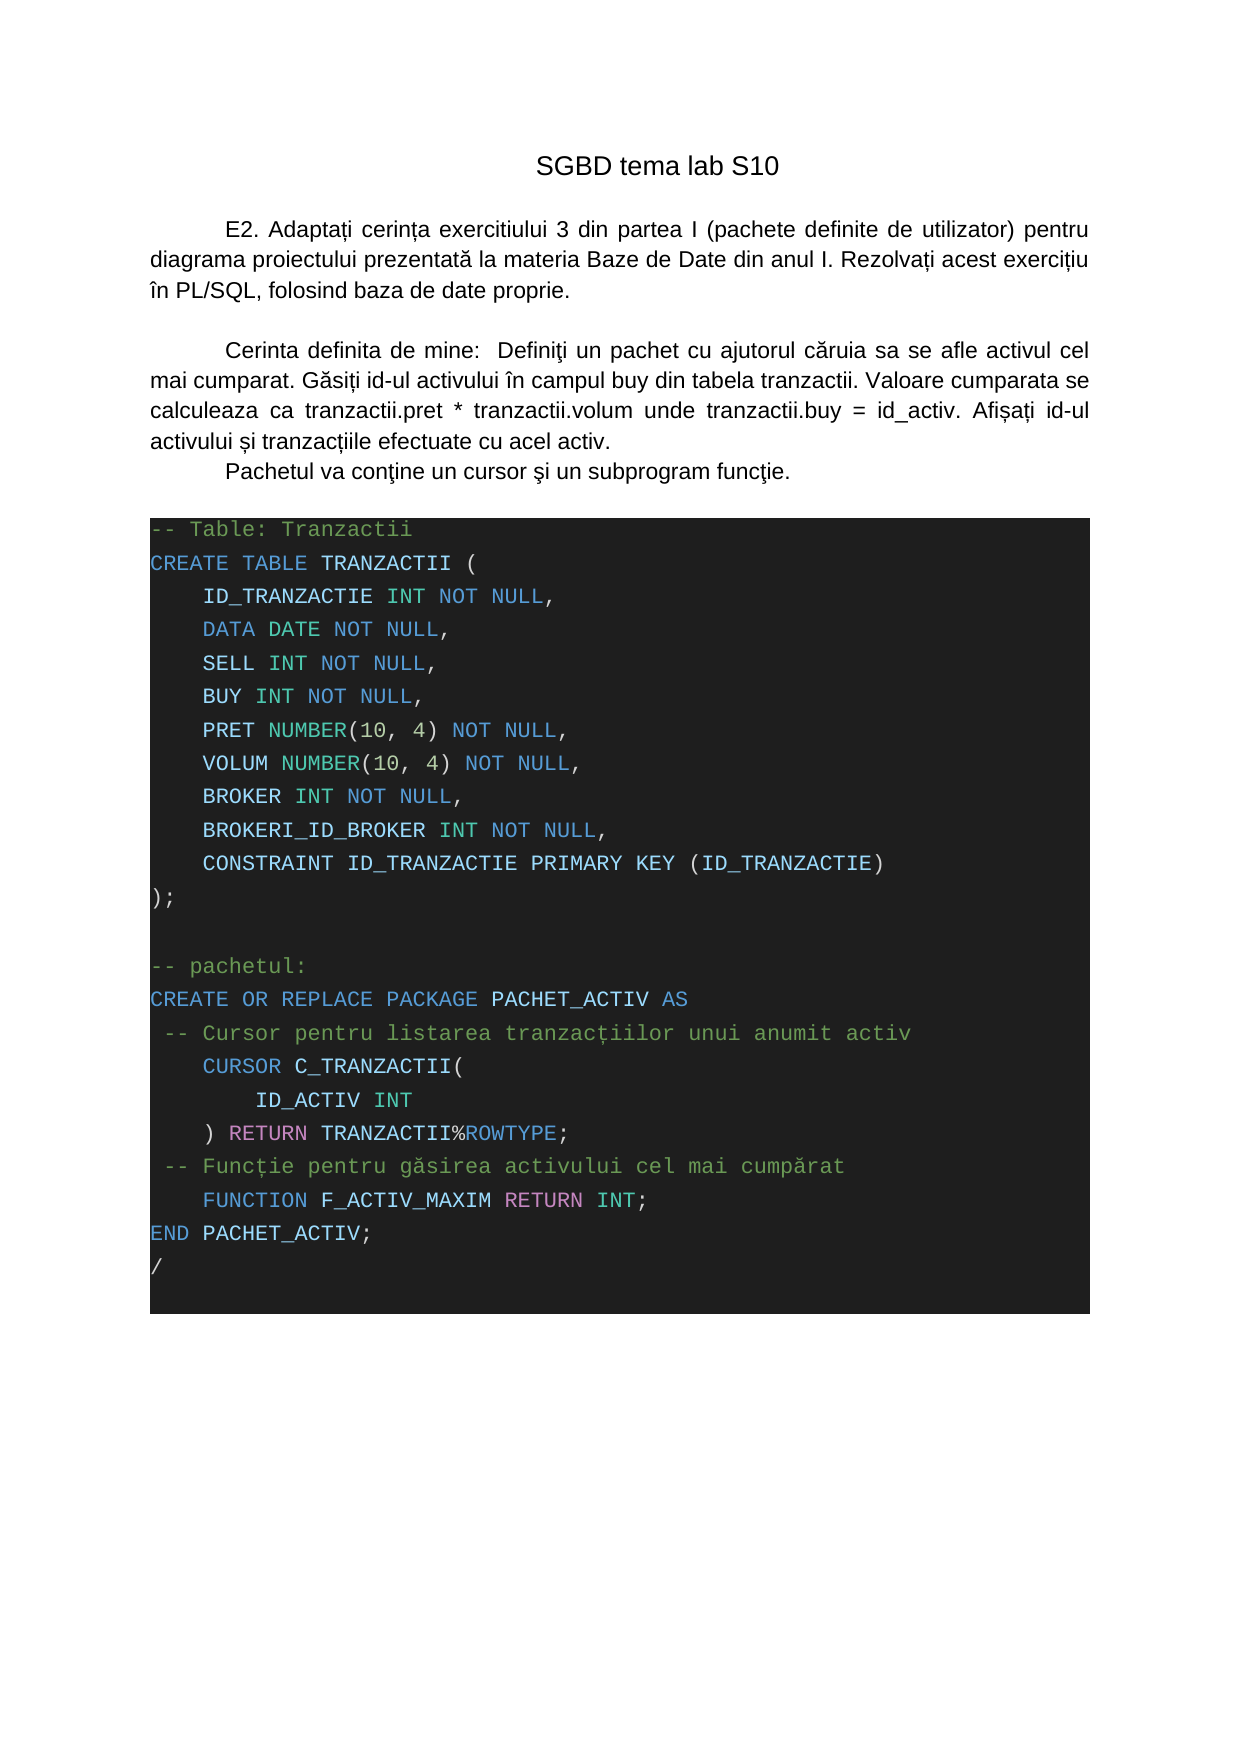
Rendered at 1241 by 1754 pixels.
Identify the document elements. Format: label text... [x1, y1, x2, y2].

text BROKERI_ID_BROKER INT NOT NULL, [150, 819, 1090, 844]
text SELL INT NOT NULL, [150, 652, 1090, 677]
text / [150, 1256, 1090, 1281]
text FUNCTION F_ACTIV_MAXIM RETURN INT; [150, 1189, 1090, 1214]
text CURSOR C_TRANZACTII( [150, 1055, 1090, 1080]
text CREATE TABLE TRANZACTII ( [150, 552, 1090, 576]
text -- pachetul: [150, 955, 1090, 980]
text ID_TRANZACTIE INT NOT NULL, [150, 585, 1090, 610]
text VOLUM NUMBER(10, 4) NOT NULL, [150, 752, 1090, 777]
text ) RETURN TRANZACTII%ROWTYPE; [150, 1122, 1090, 1147]
text -- Table: Tranzactii [150, 518, 1090, 543]
text -- Funcție pentru găsirea activului cel mai cumpărat [150, 1156, 1090, 1180]
text Pachetul va conţine un cursor şi un subprogram funcţie. [150, 458, 1090, 484]
text END PACHET_ACTIV; [150, 1222, 1090, 1247]
text SGBD tema lab S10 [150, 150, 1090, 181]
text -- Cursor pentru listarea tranzacțiilor unui anumit activ [150, 1022, 1090, 1047]
text CREATE OR REPLACE PACKAGE PACHET_ACTIV AS [150, 988, 1090, 1013]
text BROKER INT NOT NULL, [150, 786, 1090, 811]
text BUY INT NOT NULL, [150, 685, 1090, 710]
text ); [150, 886, 1090, 911]
text E2. Adaptați cerința exercitiului 3 din partea I (pachete definite de utilizator) pentru diagrama proiectului prezentată la materia Baze de Date din anul I. Rezolvați acest exercițiu în PL/SQL, folosind baza de date proprie. [150, 216, 1090, 303]
text ID_ACTIV INT [150, 1089, 1090, 1113]
text Cerinta definita de mine: Definiţi un pachet cu ajutorul căruia sa se afle activul cel mai cumparat. Găsiți id-ul activului în campul buy din tabela tranzactii. Valoare cumparata se calculeaza ca tranzactii.pret * tranzactii.volum unde tranzactii.buy = id_activ. Afișați id-ul activului și tranzacțiile efectuate cu acel activ. [150, 337, 1090, 454]
text CONSTRAINT ID_TRANZACTIE PRIMARY KEY (ID_TRANZACTIE) [150, 853, 1090, 877]
text DATA DATE NOT NULL, [150, 618, 1090, 643]
text PRET NUMBER(10, 4) NOT NULL, [150, 719, 1090, 744]
